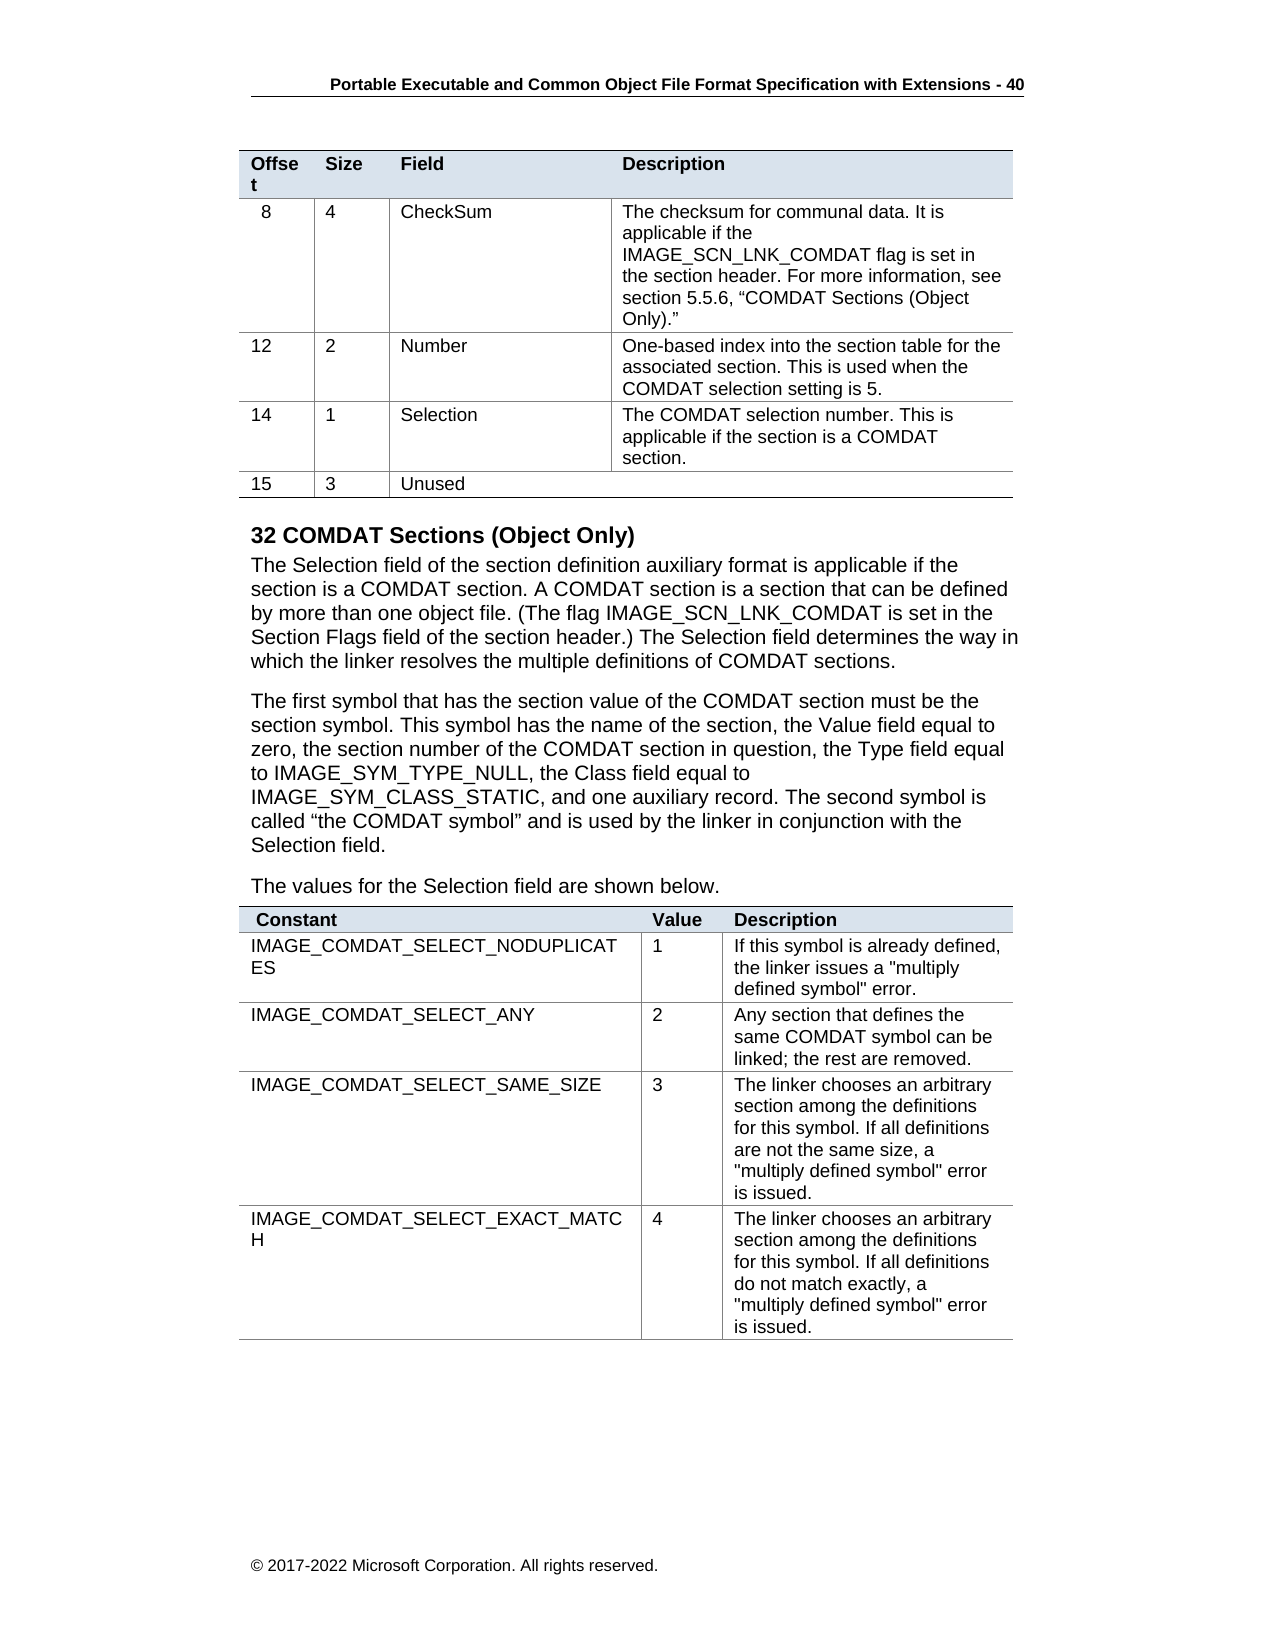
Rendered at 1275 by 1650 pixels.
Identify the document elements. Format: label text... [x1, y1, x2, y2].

table_cell Selection [390, 402, 611, 471]
table_cell One-based index into the section table for the associated section. This is used when the COMDAT selection setting is 5. [612, 333, 1013, 401]
table_cell The COMDAT selection number. This is applicable if the section is a COMDAT section. [612, 402, 1013, 471]
table_cell 15 [239, 472, 314, 497]
table_header Field [389, 151, 611, 198]
table_cell 8 [239, 199, 314, 332]
table_cell 3 [642, 1072, 722, 1205]
table_header Size [314, 151, 389, 198]
table_cell The linker chooses an arbitrary section among the definitions for this symbol. If all definitions are not the same size, a "multiply defined symbol" error is issued. [723, 1072, 1013, 1205]
table_cell Any section that defines the same COMDAT symbol can be linked; the rest are removed. [723, 1003, 1013, 1071]
table_cell 1 [642, 933, 722, 1002]
table_header Description [723, 907, 1013, 932]
table_cell The checksum for communal data. It is applicable if the IMAGE_SCN_LNK_COMDAT flag is set in the section header. For more information, see section 5.5.6, “COMDAT Sections (Object Only).” [612, 199, 1013, 332]
table_cell IMAGE_COMDAT_SELECT_SAME_SIZE [239, 1072, 641, 1205]
subtitle COMDAT Sections (Object Only) [251, 522, 1024, 549]
table_cell The linker chooses an arbitrary section among the definitions for this symbol. If all definitions do not match exactly, a "multiply defined symbol" error is issued. [723, 1206, 1013, 1339]
table_cell 2 [315, 333, 389, 401]
table_header Description [611, 151, 1013, 198]
table_cell IMAGE_COMDAT_SELECT_ANY [239, 1003, 641, 1071]
table_cell If this symbol is already defined, the linker issues a "multiply defined symbol" error. [723, 933, 1013, 1002]
table_cell 4 [315, 199, 389, 332]
table_cell Number [390, 333, 611, 401]
table_cell Unused [390, 472, 1013, 497]
table_cell 2 [642, 1003, 722, 1071]
table_cell 1 [315, 402, 389, 471]
table_cell IMAGE_COMDAT_SELECT_EXACT_MATCH [239, 1206, 641, 1339]
text The first symbol that has the section value of the COMDAT section must be the section symbol. This symbol has the name of the section, the Value field equal to zero, the section number of the COMDAT section in question, the Type field equal to IMAGE_SYM_TYPE_NULL, the Class field equal to IMAGE_SYM_CLASS_STATIC, and one auxiliary record. The second symbol is called “the COMDAT symbol” and is used by the linker in conjunction with the Selection field. [251, 689, 1024, 857]
table_cell 14 [239, 402, 314, 471]
table_cell 12 [239, 333, 314, 401]
table_cell 3 [315, 472, 389, 497]
text The Selection field of the section definition auxiliary format is applicable if the section is a COMDAT section. A COMDAT section is a section that can be defined by more than one object file. (The flag IMAGE_SCN_LNK_COMDAT is set in the Section Flags field of the section header.) The Selection field determines the way in which the linker resolves the multiple definitions of COMDAT sections. [251, 553, 1024, 673]
table_cell CheckSum [390, 199, 611, 332]
table_header Offset [239, 151, 314, 198]
table_cell IMAGE_COMDAT_SELECT_NODUPLICATES [239, 933, 641, 1002]
text The values for the Selection field are shown below. [251, 874, 1024, 898]
table_cell 4 [642, 1206, 722, 1339]
table_header Value [641, 907, 723, 932]
table_header Constant [239, 907, 641, 932]
